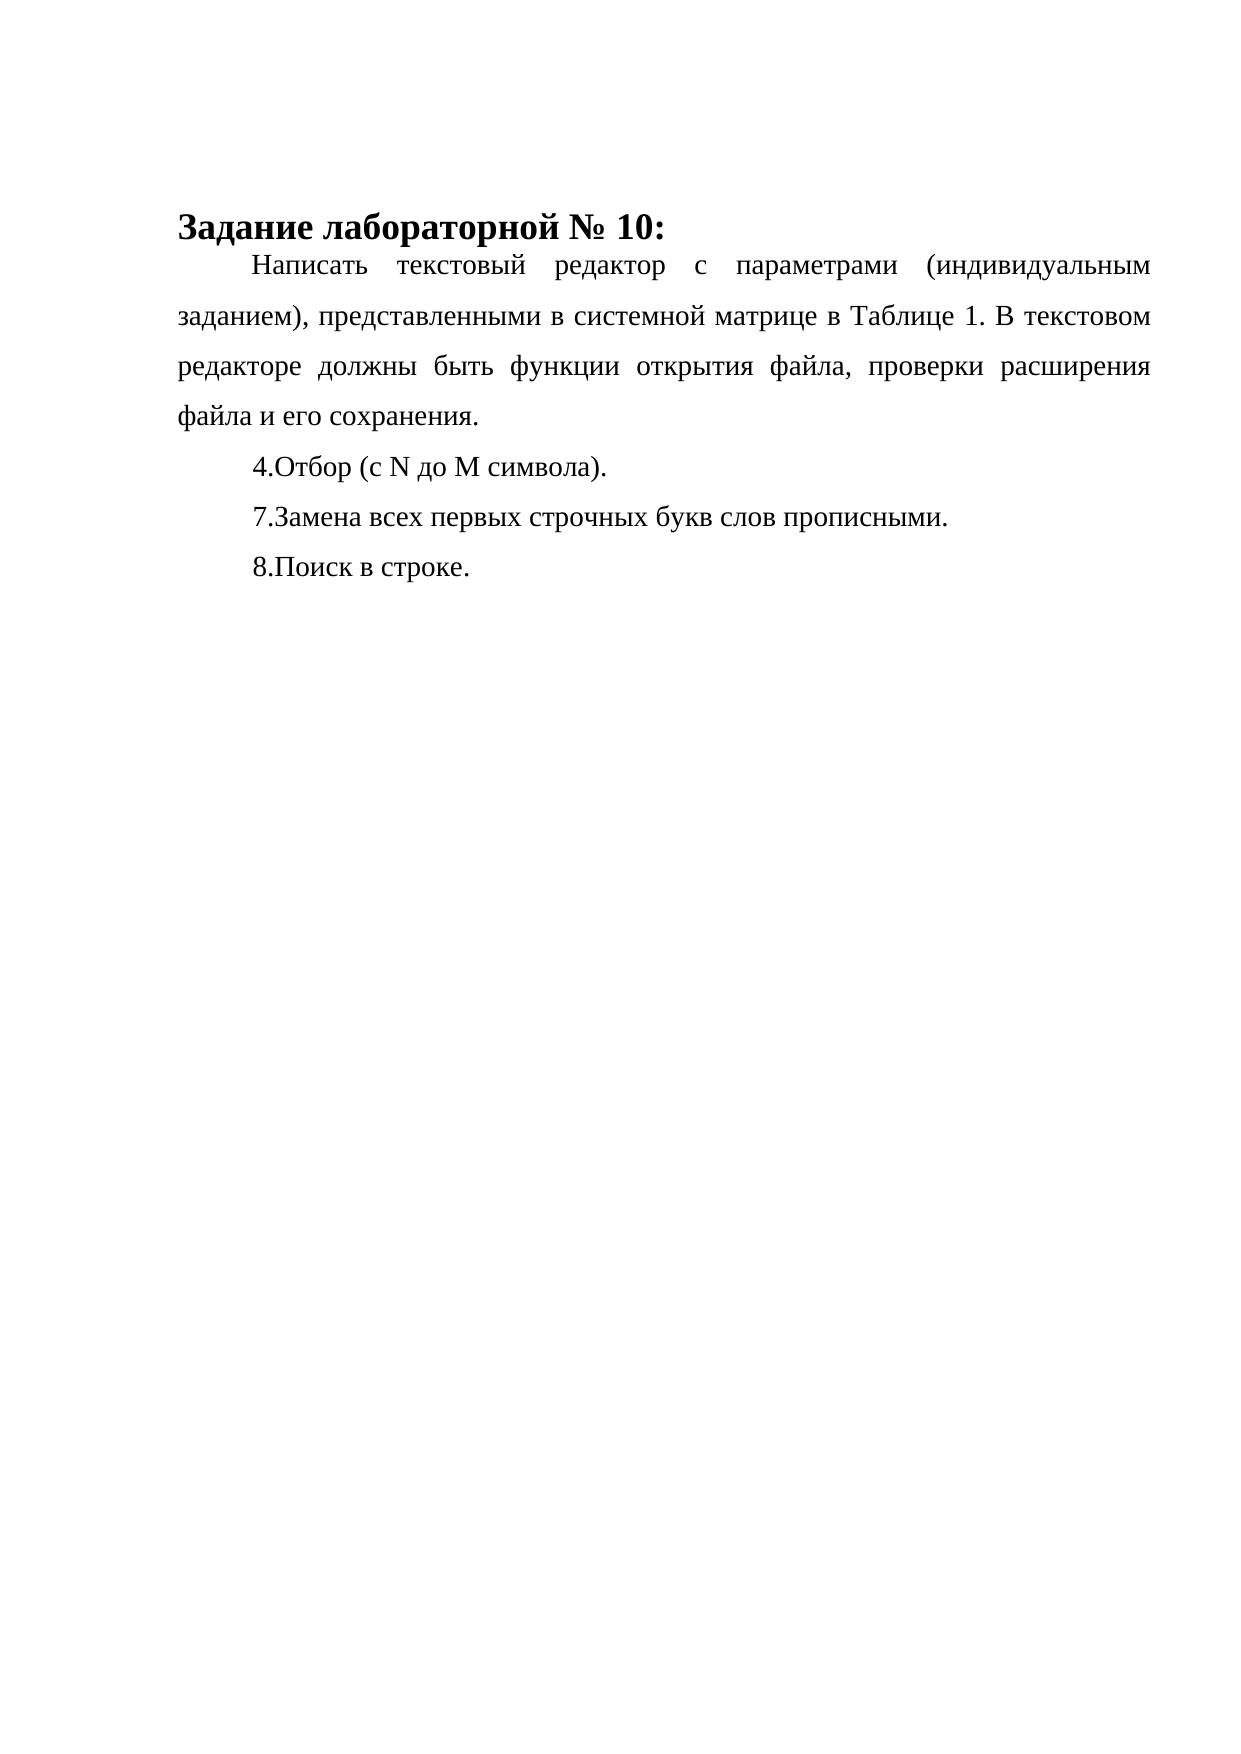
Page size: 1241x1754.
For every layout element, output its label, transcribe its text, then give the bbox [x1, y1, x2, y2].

text 7.Замена всех первых строчных букв слов прописными. [252, 499, 1152, 533]
text Задание лабораторной № 10: [177, 204, 1152, 247]
text 8.Поиск в строке. [252, 549, 1152, 583]
text Написать текстовый редактор с параметрами (индивидуальным заданием), представленными в системной матрице в Таблице 1. В текстовом редакторе должны быть функции открытия файла, проверки расширения файла и его сохранения. [177, 247, 1152, 432]
list 4.Отбор (с N до M символа). [252, 449, 1152, 482]
